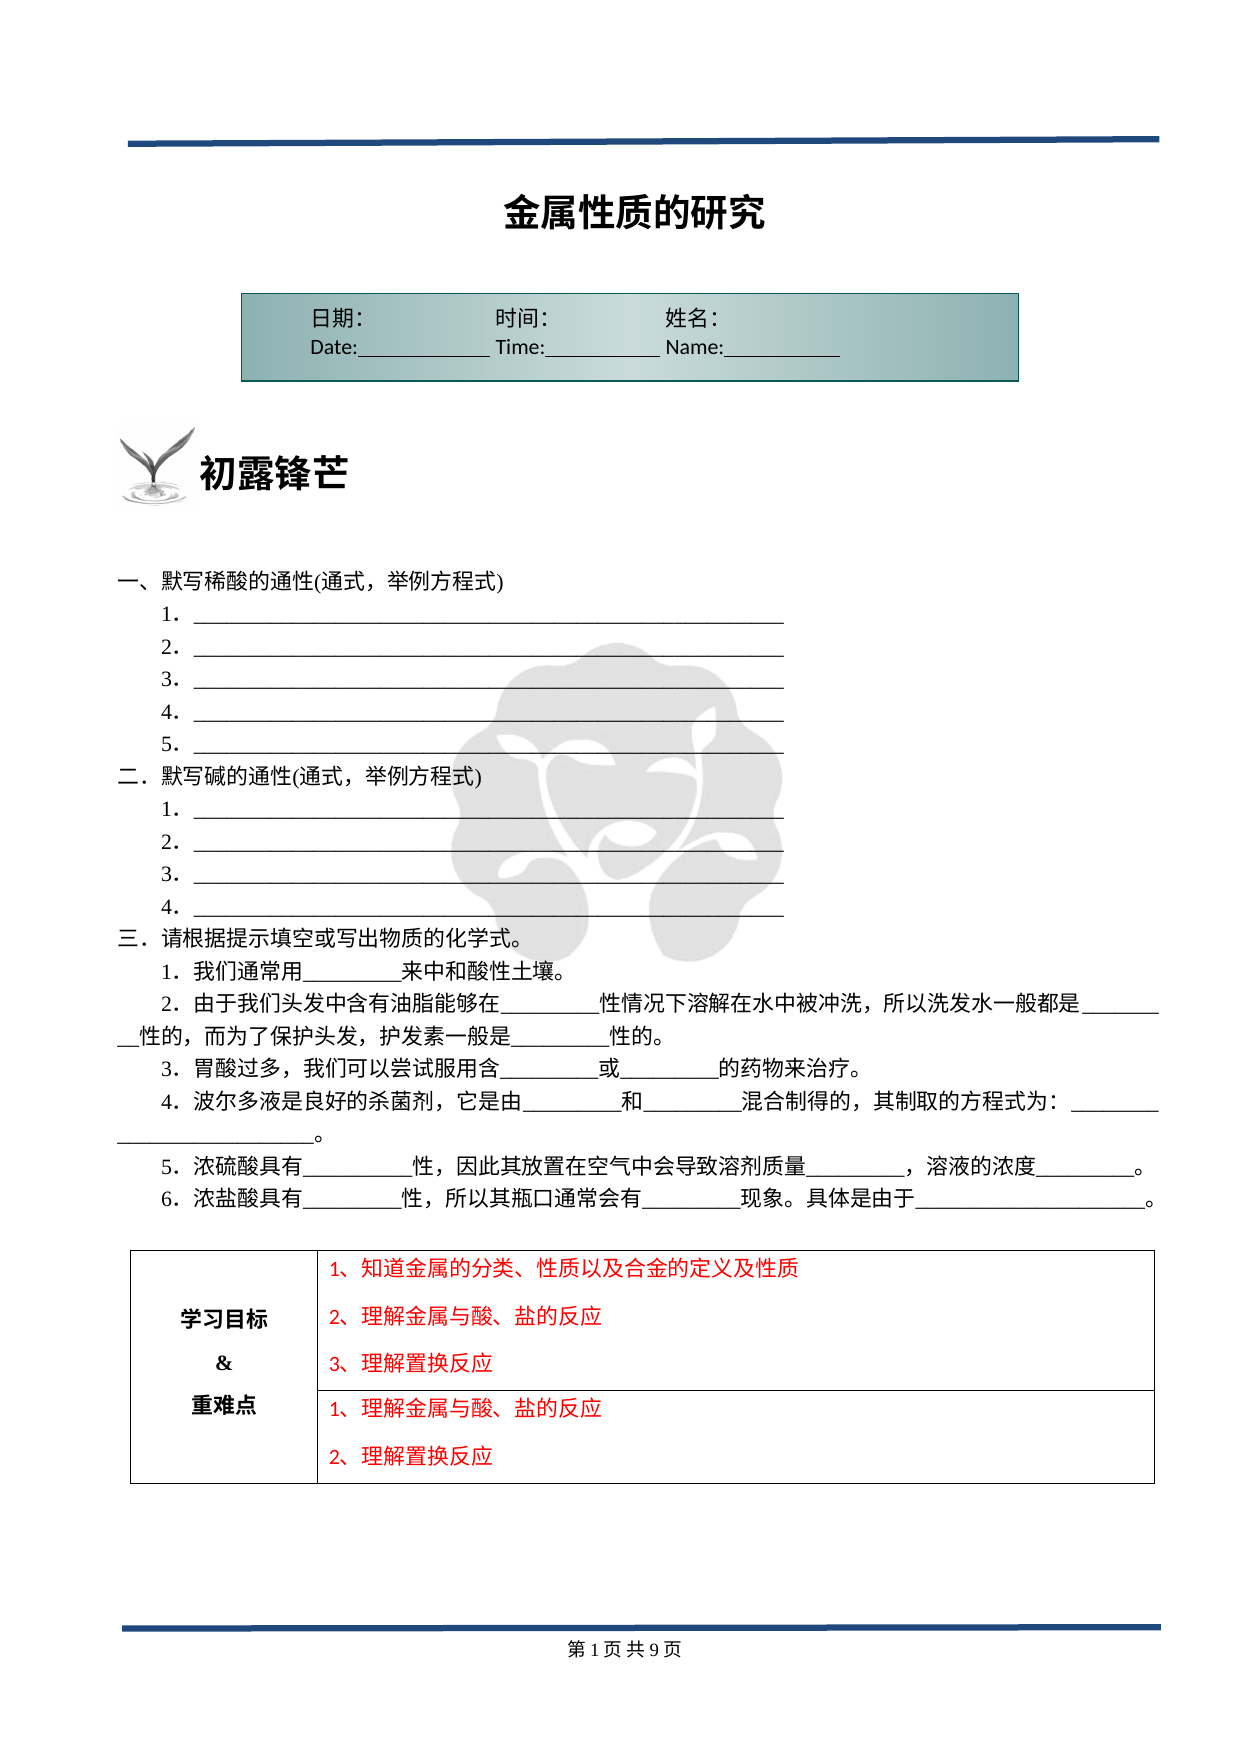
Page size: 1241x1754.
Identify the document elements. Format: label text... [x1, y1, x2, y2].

text 1．______________________________________________________ [117, 791, 1159, 823]
text 2．______________________________________________________ [117, 823, 1159, 856]
table_cell 1、理解金属与酸、盐的反应 2、理解置换反应 [318, 1391, 1154, 1483]
text 2．______________________________________________________ [117, 628, 1159, 661]
text 2．由于我们头发中含有油脂能够在_________性情况下溶解在水中被冲洗，所以洗发水一般都是_________性的，而为了保护头发，护发素一般是_________性的。 [117, 986, 1159, 1051]
text 1．我们通常用_________来中和酸性土壤。 [117, 953, 1159, 986]
text 3．______________________________________________________ [117, 856, 1159, 888]
title 初露锋芒 [117, 422, 1159, 520]
text 3．胃酸过多，我们可以尝试服用含_________或_________的药物来治疗。 [117, 1051, 1159, 1083]
table_header 1、知道金属的分类、性质以及合金的定义及性质 2、理解金属与酸、盐的反应 3、理解置换反应 [318, 1251, 1154, 1390]
text 三．请根据提示填空或写出物质的化学式。 [117, 921, 1159, 953]
text 3．______________________________________________________ [117, 661, 1159, 693]
text 二．默写碱的通性(通式，举例方程式) [117, 758, 1159, 791]
text 4．______________________________________________________ [117, 693, 1159, 726]
table_header 学习目标 & 重难点 [131, 1251, 317, 1483]
text 5．______________________________________________________ [117, 726, 1159, 758]
text 一、默写稀酸的通性(通式，举例方程式) [117, 563, 1159, 596]
text 6．浓盐酸具有_________性，所以其瓶口通常会有_________现象。具体是由于_____________________。 [117, 1181, 1159, 1213]
text 4．波尔多液是良好的杀菌剂，它是由_________和_________混合制得的，其制取的方程式为：__________________________。 [117, 1083, 1159, 1148]
text 1．______________________________________________________ [117, 596, 1159, 628]
text 5．浓硫酸具有__________性，因此其放置在空气中会导致溶剂质量_________，溶液的浓度_________。 [117, 1148, 1159, 1181]
text 4．______________________________________________________ [117, 888, 1159, 921]
